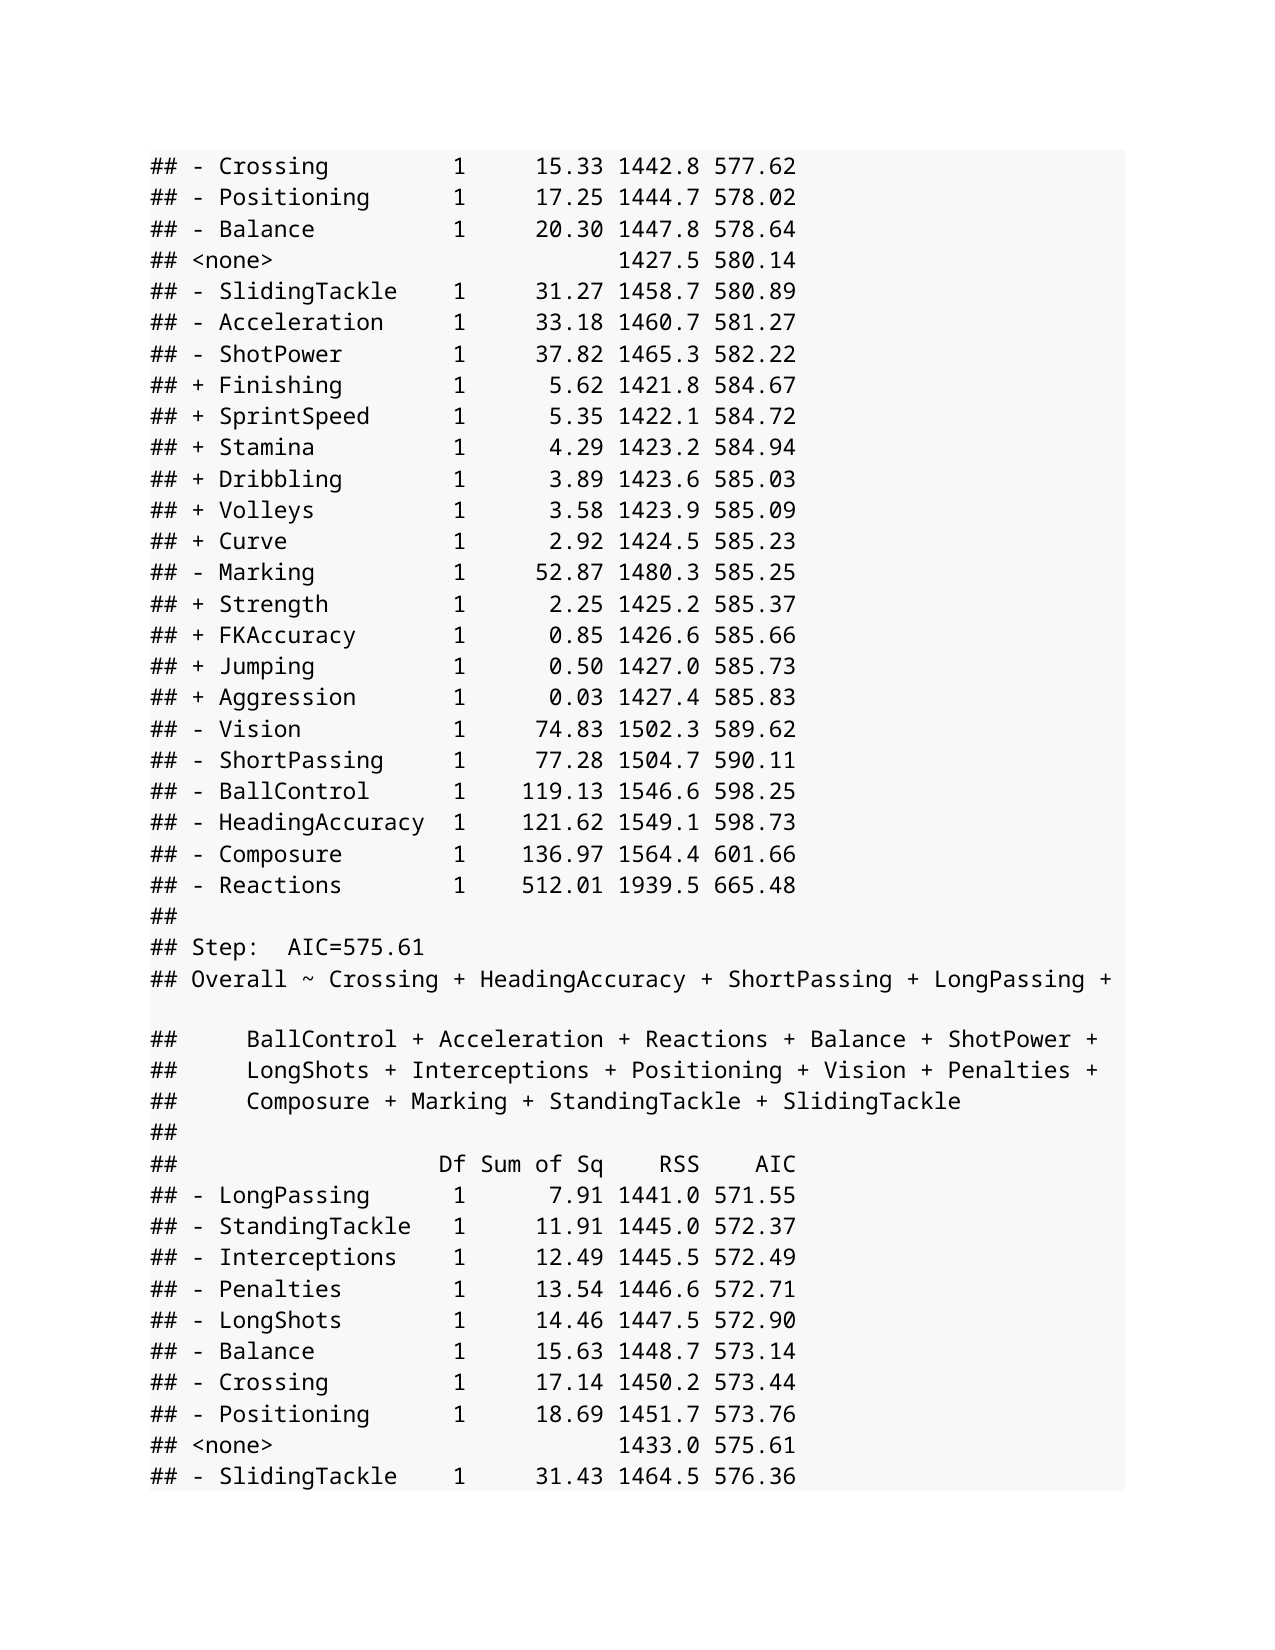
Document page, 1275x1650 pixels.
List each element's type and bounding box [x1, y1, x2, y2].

text [150, 150, 1125, 1491]
